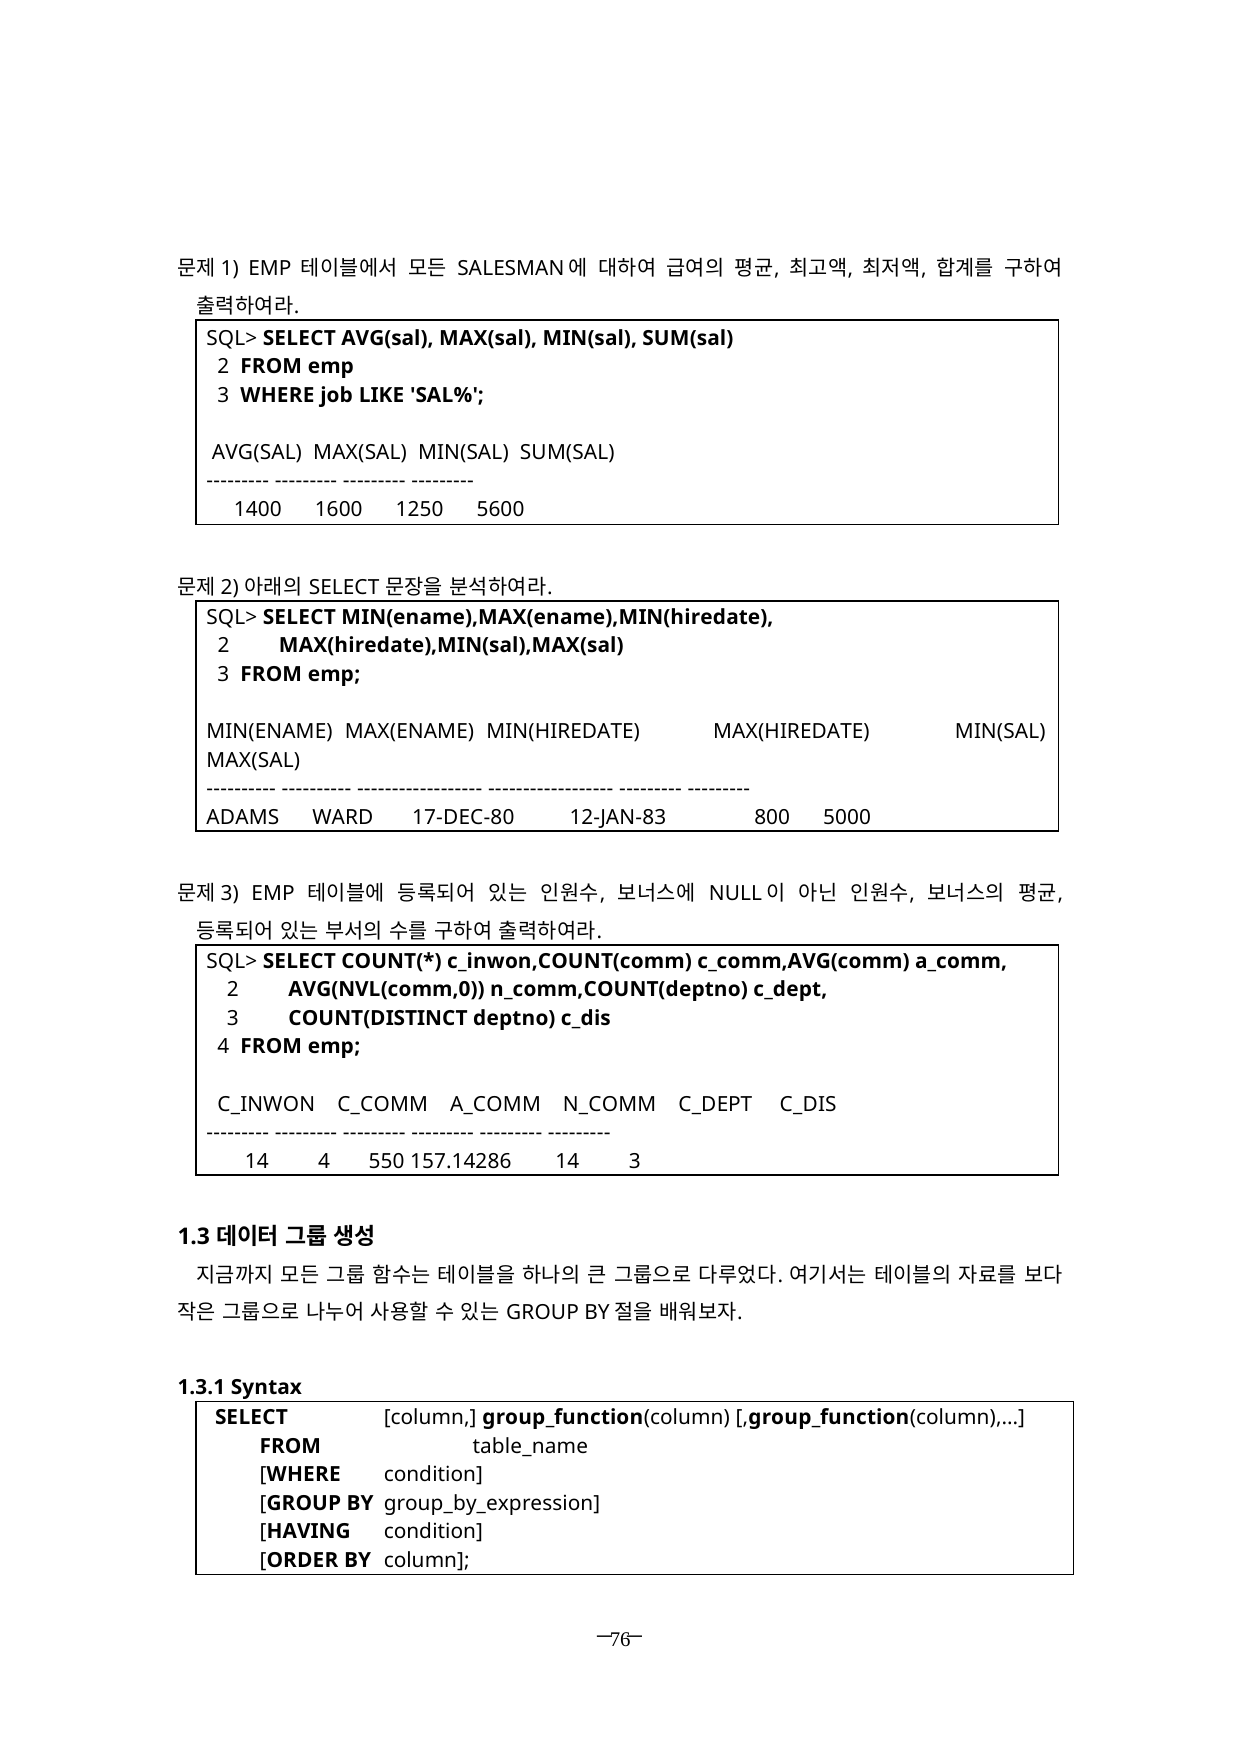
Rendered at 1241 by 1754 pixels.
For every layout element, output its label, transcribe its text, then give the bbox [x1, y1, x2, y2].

text 1.3 데이터 그룹 생성 [177, 1213, 1063, 1251]
text 1.3.1 Syntax [177, 1363, 1063, 1401]
text 문제3) EMP 테이블에 등록되어 있는 인원수, 보너스에 NULL이 아닌 인원수, 보너스의 평균, 등록되어 있는 부서의 수를 구하여 출력하여라. [177, 869, 1063, 944]
table_header SQL> SELECT COUNT(*) c_inwon,COUNT(comm) c_comm,AVG(comm) a_comm, 2 AVG(NVL(comm,0)) n_comm,COUNT(deptno) c_dept, 3 COUNT(DISTINCT deptno) c_dis 4 FROM emp; C_INWON C_COMM A_COMM N_COMM C_DEPT C_DIS --------- --------- --------- --------- --------- --------- 14 4 550 157.14286 14 3 [197, 946, 1058, 1174]
table_header SELECT [column,] group_function(column) [,group_function(column),...] FROM table_name [WHERE condition] [GROUP BY group_by_expression] [HAVING condition] [ORDER BY column]; [197, 1402, 1073, 1573]
table_header SQL> SELECT MIN(ename),MAX(ename),MIN(hiredate), 2 MAX(hiredate),MIN(sal),MAX(sal) 3 FROM emp; MIN(ENAME) MAX(ENAME) MIN(HIREDATE) MAX(HIREDATE) MIN(SAL) MAX(SAL) ---------- ---------- ------------------ ------------------ --------- --------- ADAMS WARD 17-DEC-80 12-JAN-83 800 5000 [197, 602, 1058, 830]
table_header SQL> SELECT AVG(sal), MAX(sal), MIN(sal), SUM(sal) 2 FROM emp 3 WHERE job LIKE 'SAL%'; AVG(SAL) MAX(SAL) MIN(SAL) SUM(SAL) --------- --------- --------- --------- 1400 1600 1250 5600 [197, 321, 1058, 524]
text 문제2) 아래의 SELECT 문장을 분석하여라. [177, 563, 1063, 600]
text 지금까지 모든 그룹 함수는 테이블을 하나의 큰 그룹으로 다루었다. 여기서는 테이블의 자료를 보다 작은 그룹으로 나누어 사용할 수 있는 GROUP BY절을 배워보자. [177, 1251, 1063, 1326]
text 문제1) EMP 테이블에서 모든 SALESMAN에 대하여 급여의 평균, 최고액, 최저액, 합계를 구하여 출력하여라. [177, 244, 1063, 319]
